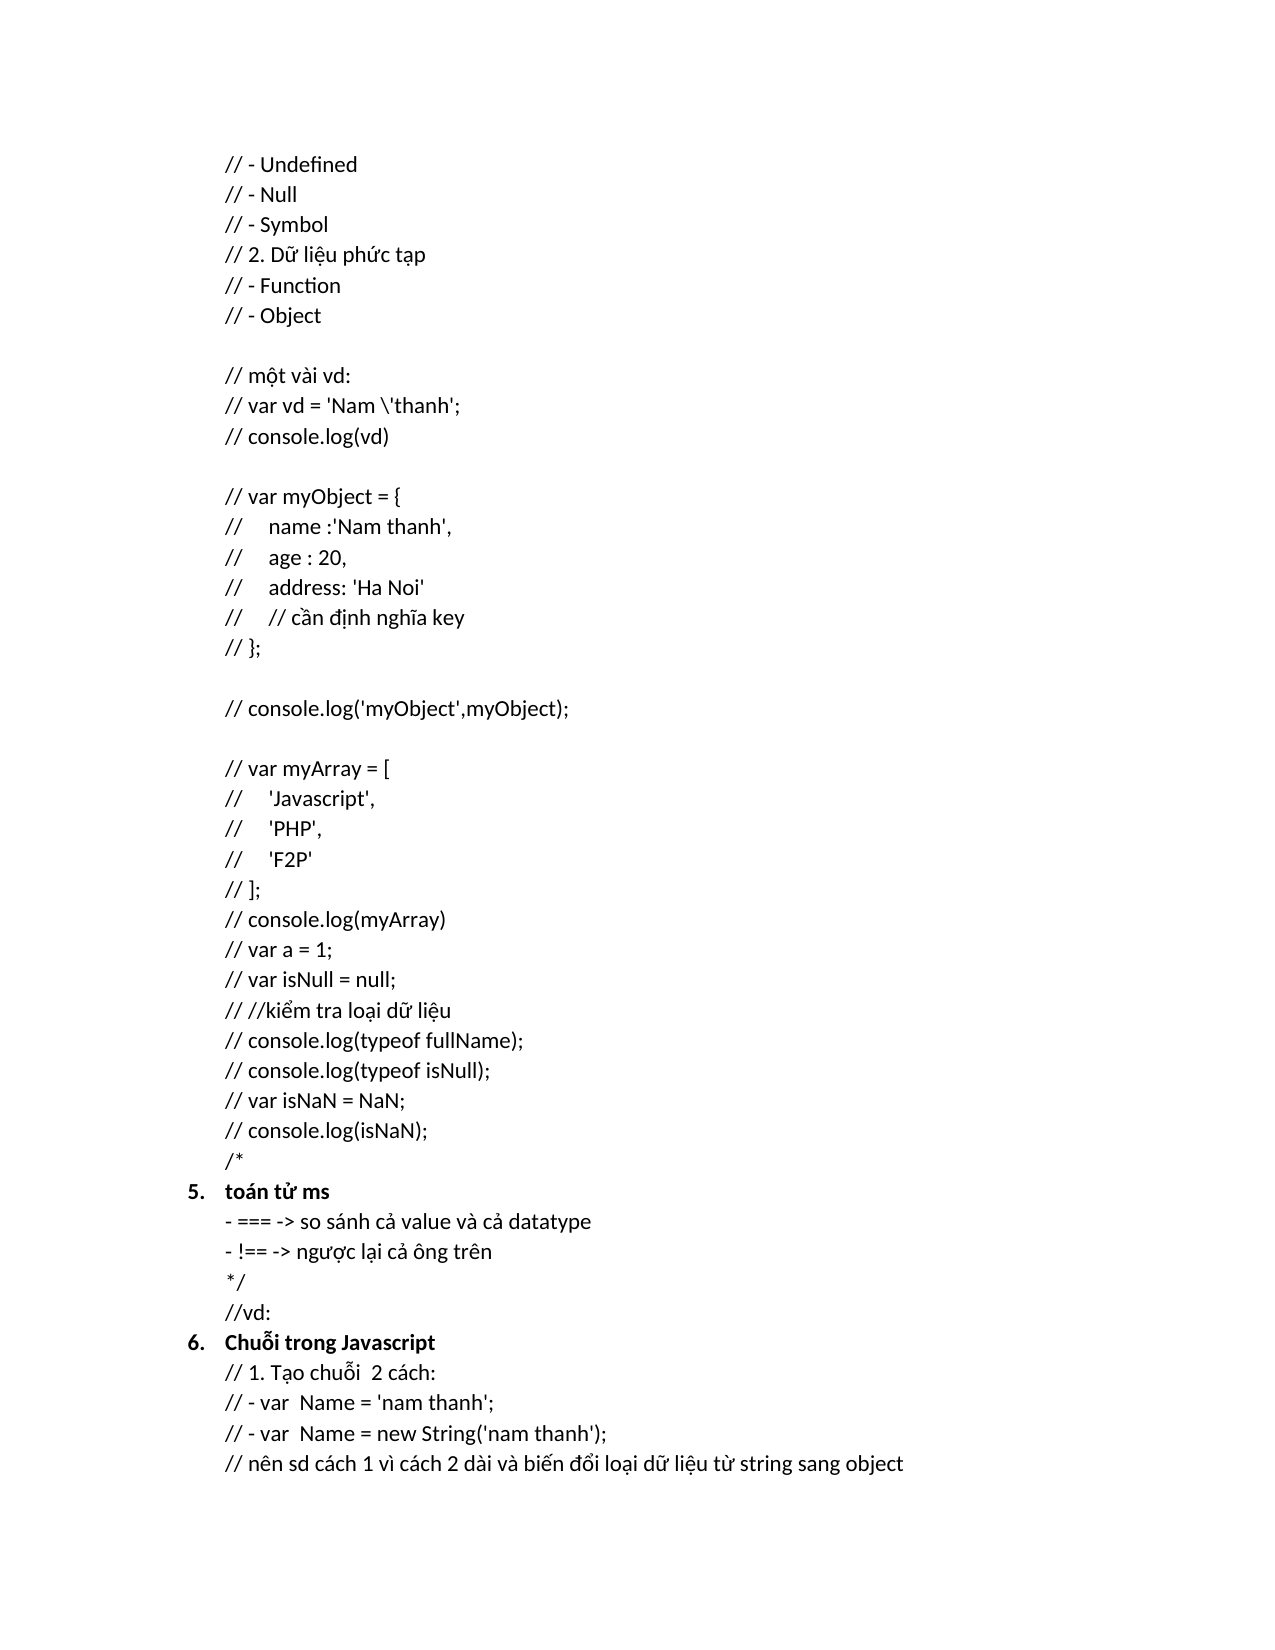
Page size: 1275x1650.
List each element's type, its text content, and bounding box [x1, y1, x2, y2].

list toán tử ms [187, 1177, 1125, 1205]
list // var myArray = [ [225, 754, 1125, 782]
list // console.log(myArray) [225, 905, 1125, 933]
list // 'F2P' [225, 845, 1125, 873]
list // nên sd cách 1 vì cách 2 dài và biến đổi loại dữ liệu từ string sang object [225, 1449, 1125, 1477]
list // - Null [225, 180, 1125, 208]
list // - Object [225, 301, 1125, 329]
list // console.log(isNaN); [225, 1117, 1125, 1145]
list // 2. Dữ liệu phức tạp [225, 241, 1125, 269]
list // một vài vd: [225, 361, 1125, 389]
list - === -> so sánh cả value và cả datatype [225, 1207, 1125, 1235]
list // console.log(vd) [225, 422, 1125, 450]
list // }; [225, 633, 1125, 661]
list // 'PHP', [225, 814, 1125, 843]
list // - Symbol [225, 210, 1125, 238]
list Chuỗi trong Javascript [187, 1328, 1125, 1356]
list // var isNull = null; [225, 966, 1125, 994]
list // - var Name = 'nam thanh'; [225, 1388, 1125, 1417]
list // //kiểm tra loại dữ liệu [225, 996, 1125, 1024]
list // address: 'Ha Noi' [225, 573, 1125, 601]
list // var vd = 'Nam \'thanh'; [225, 392, 1125, 420]
list */ [225, 1268, 1125, 1296]
list // - var Name = new String('nam thanh'); [225, 1419, 1125, 1447]
list // var myObject = { [225, 482, 1125, 510]
list // - Function [225, 271, 1125, 299]
list // 1. Tạo chuỗi 2 cách: [225, 1358, 1125, 1386]
list // // cần định nghĩa key [225, 603, 1125, 631]
list // 'Javascript', [225, 784, 1125, 812]
list // console.log(typeof fullName); [225, 1026, 1125, 1054]
list // console.log(typeof isNull); [225, 1056, 1125, 1084]
list /* [225, 1147, 1125, 1175]
list - !== -> ngược lại cả ông trên [225, 1237, 1125, 1266]
list // var isNaN = NaN; [225, 1086, 1125, 1114]
list // ]; [225, 875, 1125, 903]
list //vd: [225, 1298, 1125, 1326]
list // age : 20, [225, 543, 1125, 571]
list // var a = 1; [225, 935, 1125, 963]
list // - Undefined [225, 150, 1125, 178]
list // name :'Nam thanh', [225, 512, 1125, 541]
list // console.log('myObject',myObject); [225, 694, 1125, 722]
